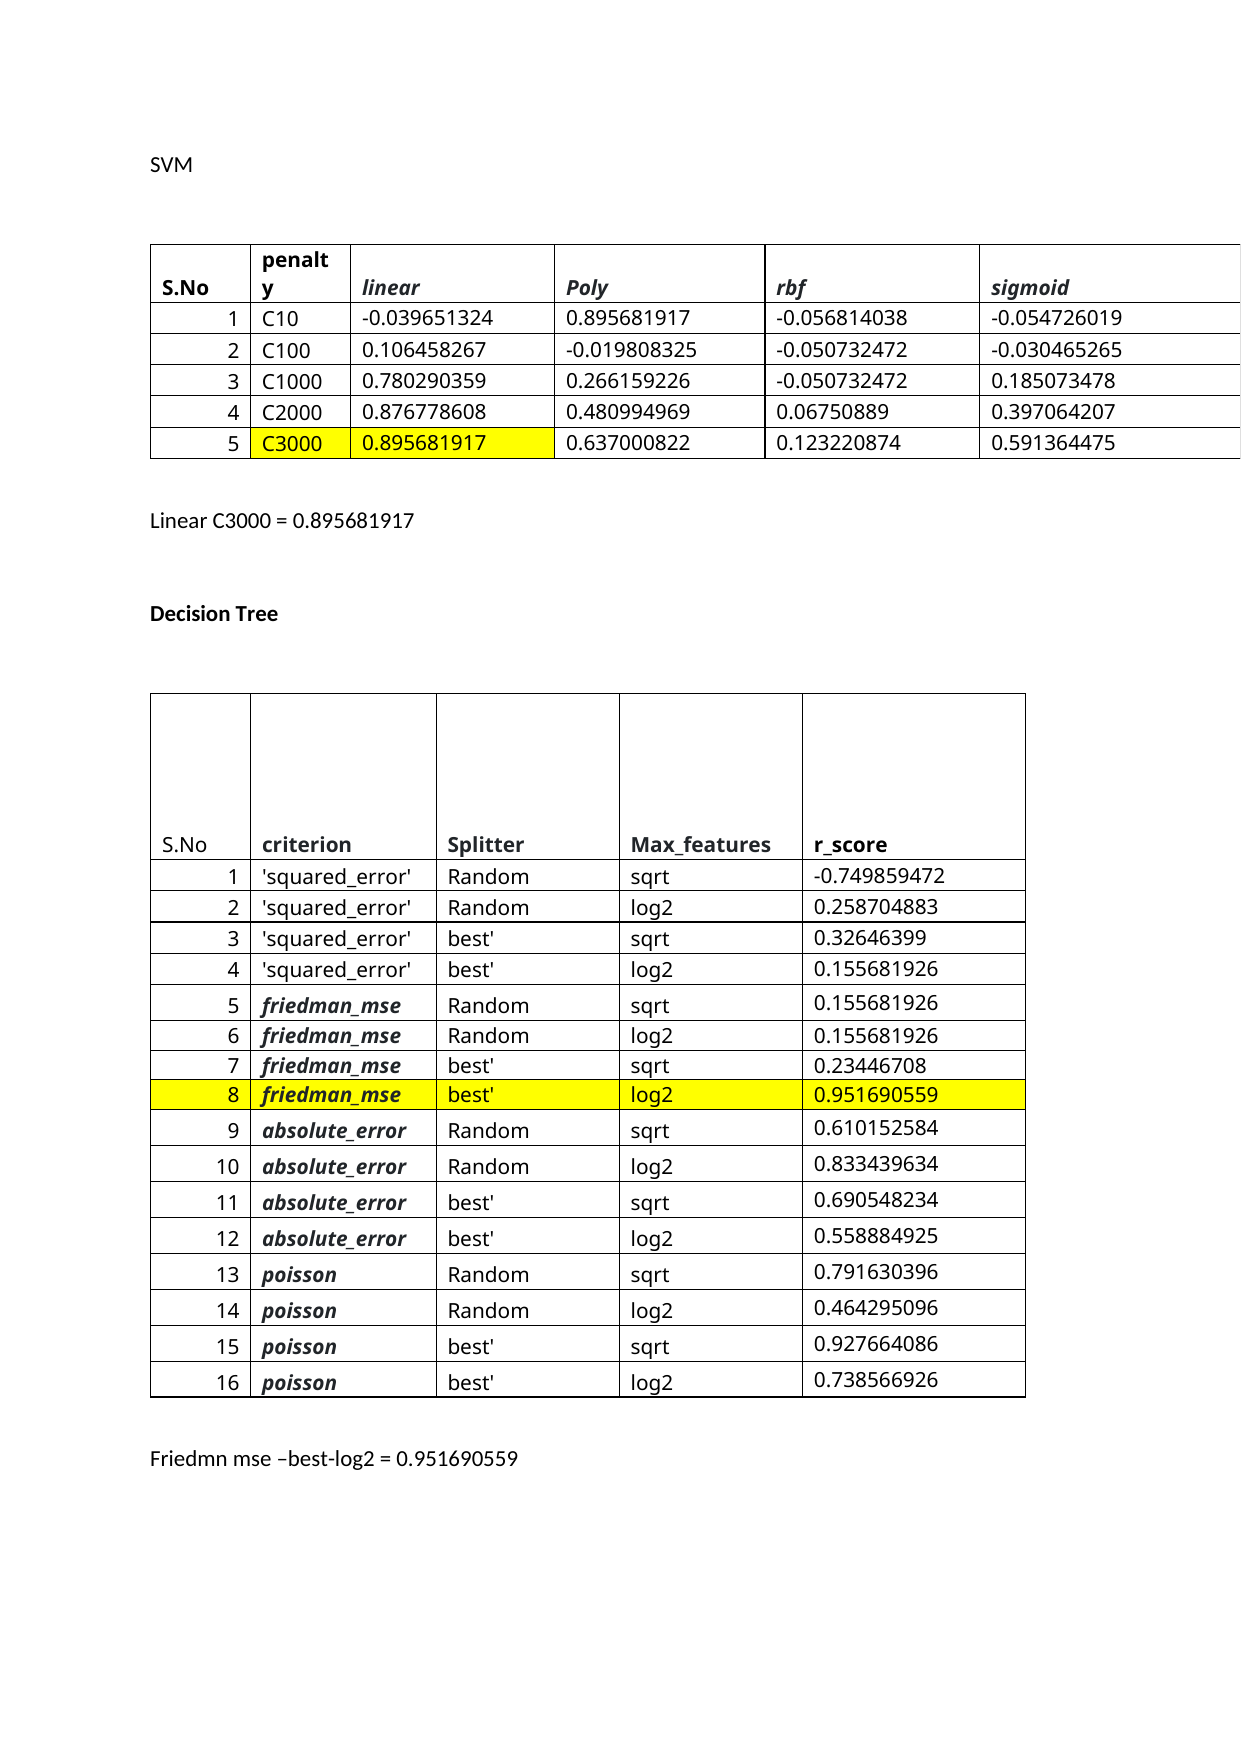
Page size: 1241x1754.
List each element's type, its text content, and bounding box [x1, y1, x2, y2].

table_cell 'squared_error' [251, 891, 436, 921]
text Decision Tree [150, 599, 1090, 628]
table_cell 9 [151, 1110, 250, 1145]
table_cell 11 [151, 1182, 250, 1217]
table_cell 0.397064207 [980, 396, 1240, 427]
table_cell log2 [620, 1146, 802, 1181]
table_cell -0.019808325 [555, 334, 764, 364]
table_cell log2 [620, 1362, 802, 1396]
table_cell 0.32646399 [803, 923, 1025, 953]
table_cell Random [437, 860, 619, 890]
table_header Poly [555, 245, 764, 302]
table_cell best' [437, 1080, 619, 1109]
table_header sigmoid [980, 245, 1240, 302]
text Friedmn mse –best-log2 = 0.951690559 [150, 1444, 1090, 1472]
table_header Max_features [620, 694, 802, 859]
table_cell friedman_mse [251, 985, 436, 1020]
table_cell 0.480994969 [555, 396, 764, 427]
table_cell 0.155681926 [803, 1021, 1025, 1049]
table_cell 0.876778608 [351, 396, 554, 427]
table_cell sqrt [620, 1051, 802, 1079]
table_cell 0.951690559 [803, 1080, 1025, 1109]
table_cell Random [437, 1254, 619, 1289]
table_cell best' [437, 1051, 619, 1079]
table_cell 16 [151, 1362, 250, 1396]
table_cell 1 [151, 303, 250, 333]
table_cell best' [437, 954, 619, 984]
table_cell 0.610152584 [803, 1110, 1025, 1145]
table_cell log2 [620, 954, 802, 984]
table_cell C1000 [251, 365, 350, 395]
table_cell 0.266159226 [555, 365, 764, 395]
table_cell 5 [151, 985, 250, 1020]
table_cell 8 [151, 1080, 250, 1109]
table_cell best' [437, 923, 619, 953]
table_cell sqrt [620, 1182, 802, 1217]
table_cell 0.123220874 [766, 428, 979, 458]
table_header Splitter [437, 694, 619, 859]
table_cell poisson [251, 1326, 436, 1361]
text Linear C3000 = 0.895681917 [150, 506, 1090, 534]
table_cell 0.464295096 [803, 1290, 1025, 1324]
table_cell sqrt [620, 1110, 802, 1145]
table_cell 0.258704883 [803, 891, 1025, 921]
table_cell 0.591364475 [980, 428, 1240, 458]
table_cell absolute_error [251, 1146, 436, 1181]
table_cell 6 [151, 1021, 250, 1049]
table_cell 0.833439634 [803, 1146, 1025, 1181]
table_cell log2 [620, 1080, 802, 1109]
table_cell absolute_error [251, 1110, 436, 1145]
table_cell sqrt [620, 860, 802, 890]
table_cell -0.050732472 [766, 365, 979, 395]
table_cell 0.780290359 [351, 365, 554, 395]
table_cell sqrt [620, 1254, 802, 1289]
table_cell 4 [151, 954, 250, 984]
table_cell -0.056814038 [766, 303, 979, 333]
table_cell 14 [151, 1290, 250, 1324]
table_cell poisson [251, 1254, 436, 1289]
table_cell best' [437, 1326, 619, 1361]
table_cell 0.637000822 [555, 428, 764, 458]
table_cell 0.895681917 [351, 428, 554, 458]
table_cell 3 [151, 365, 250, 395]
table_cell 0.927664086 [803, 1326, 1025, 1361]
table_cell sqrt [620, 1326, 802, 1361]
table_cell best' [437, 1218, 619, 1253]
table_header S.No [151, 245, 250, 302]
table_cell 'squared_error' [251, 923, 436, 953]
table_cell 13 [151, 1254, 250, 1289]
table_header criterion [251, 694, 436, 859]
table_cell 1 [151, 860, 250, 890]
table_cell Random [437, 1110, 619, 1145]
table_cell Random [437, 985, 619, 1020]
table_cell 2 [151, 334, 250, 364]
table_cell 15 [151, 1326, 250, 1361]
table_cell absolute_error [251, 1182, 436, 1217]
table_cell best' [437, 1362, 619, 1396]
table_cell C100 [251, 334, 350, 364]
table_cell 4 [151, 396, 250, 427]
table_cell -0.050732472 [766, 334, 979, 364]
table_cell 0.791630396 [803, 1254, 1025, 1289]
table_cell 'squared_error' [251, 860, 436, 890]
table_cell 5 [151, 428, 250, 458]
table_cell friedman_mse [251, 1051, 436, 1079]
table_cell -0.030465265 [980, 334, 1240, 364]
table_cell poisson [251, 1362, 436, 1396]
table_cell poisson [251, 1290, 436, 1324]
table_cell 0.155681926 [803, 954, 1025, 984]
table_cell C3000 [251, 428, 350, 458]
table_header r_score [803, 694, 1025, 859]
table_cell 0.06750889 [766, 396, 979, 427]
table_cell 2 [151, 891, 250, 921]
table_cell 0.185073478 [980, 365, 1240, 395]
table_header linear [351, 245, 554, 302]
table_cell 'squared_error' [251, 954, 436, 984]
table_cell sqrt [620, 985, 802, 1020]
table_cell sqrt [620, 923, 802, 953]
table_cell 10 [151, 1146, 250, 1181]
table_cell log2 [620, 1021, 802, 1049]
table_cell log2 [620, 1218, 802, 1253]
text SVM [150, 150, 1090, 178]
table_cell 3 [151, 923, 250, 953]
table_cell Random [437, 1290, 619, 1324]
table_cell friedman_mse [251, 1021, 436, 1049]
table_header S.No [151, 694, 250, 859]
table_cell log2 [620, 891, 802, 921]
table_cell log2 [620, 1290, 802, 1324]
table_cell 0.690548234 [803, 1182, 1025, 1217]
table_cell Random [437, 891, 619, 921]
table_cell Random [437, 1146, 619, 1181]
table_cell -0.054726019 [980, 303, 1240, 333]
table_cell 7 [151, 1051, 250, 1079]
table_cell 12 [151, 1218, 250, 1253]
table_cell 0.895681917 [555, 303, 764, 333]
table_cell -0.749859472 [803, 860, 1025, 890]
table_cell C10 [251, 303, 350, 333]
table_header penalty [251, 245, 350, 302]
table_cell 0.23446708 [803, 1051, 1025, 1079]
table_cell 0.106458267 [351, 334, 554, 364]
table_cell 0.155681926 [803, 985, 1025, 1020]
table_cell friedman_mse [251, 1080, 436, 1109]
table_cell 0.558884925 [803, 1218, 1025, 1253]
table_cell absolute_error [251, 1218, 436, 1253]
table_cell best' [437, 1182, 619, 1217]
table_cell 0.738566926 [803, 1362, 1025, 1396]
table_header rbf [766, 245, 979, 302]
table_cell -0.039651324 [351, 303, 554, 333]
table_cell C2000 [251, 396, 350, 427]
table_cell Random [437, 1021, 619, 1049]
